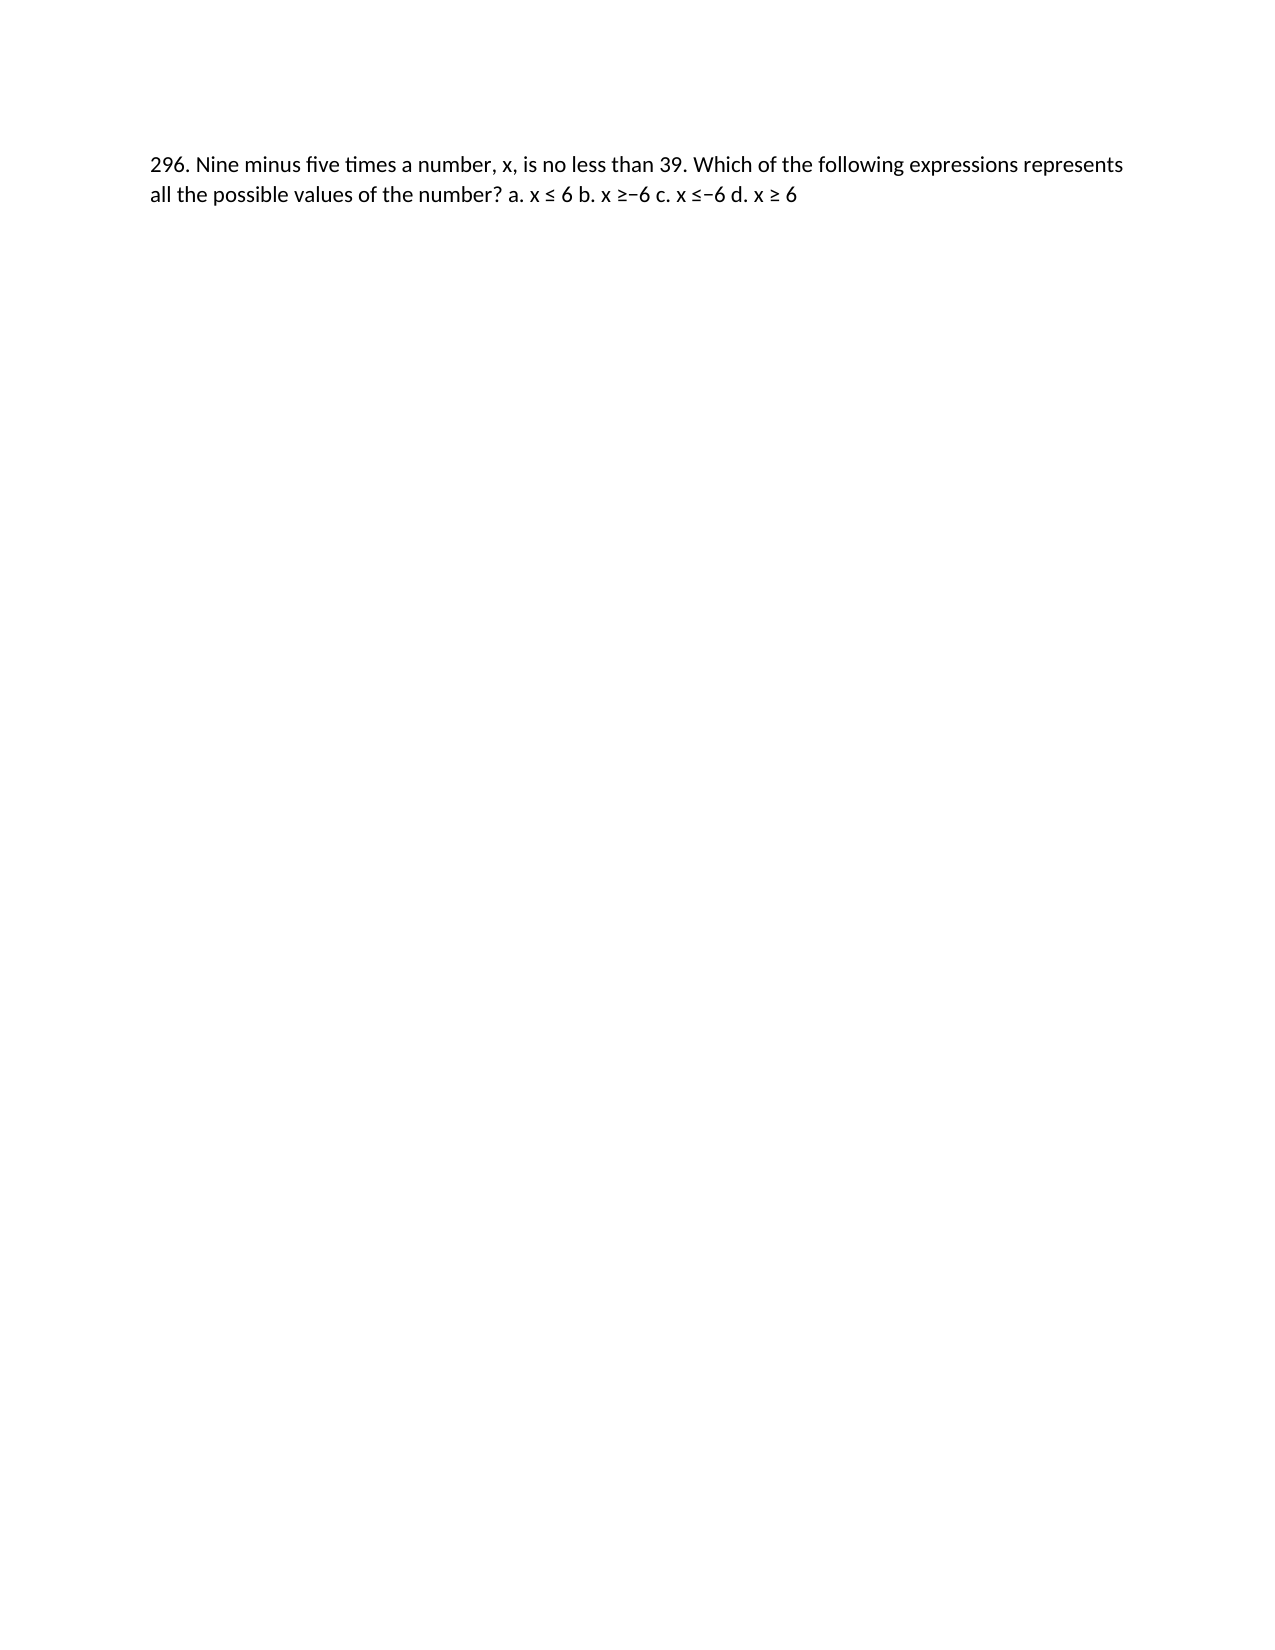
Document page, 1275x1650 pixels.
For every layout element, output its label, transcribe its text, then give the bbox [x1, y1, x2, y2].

text 296. Nine minus ﬁve times a number, x, is no less than 39. Which of the following expressions represents all the possible values of the number? a. x ≤ 6 b. x ≥−6 c. x ≤−6 d. x ≥ 6 [150, 150, 1125, 208]
